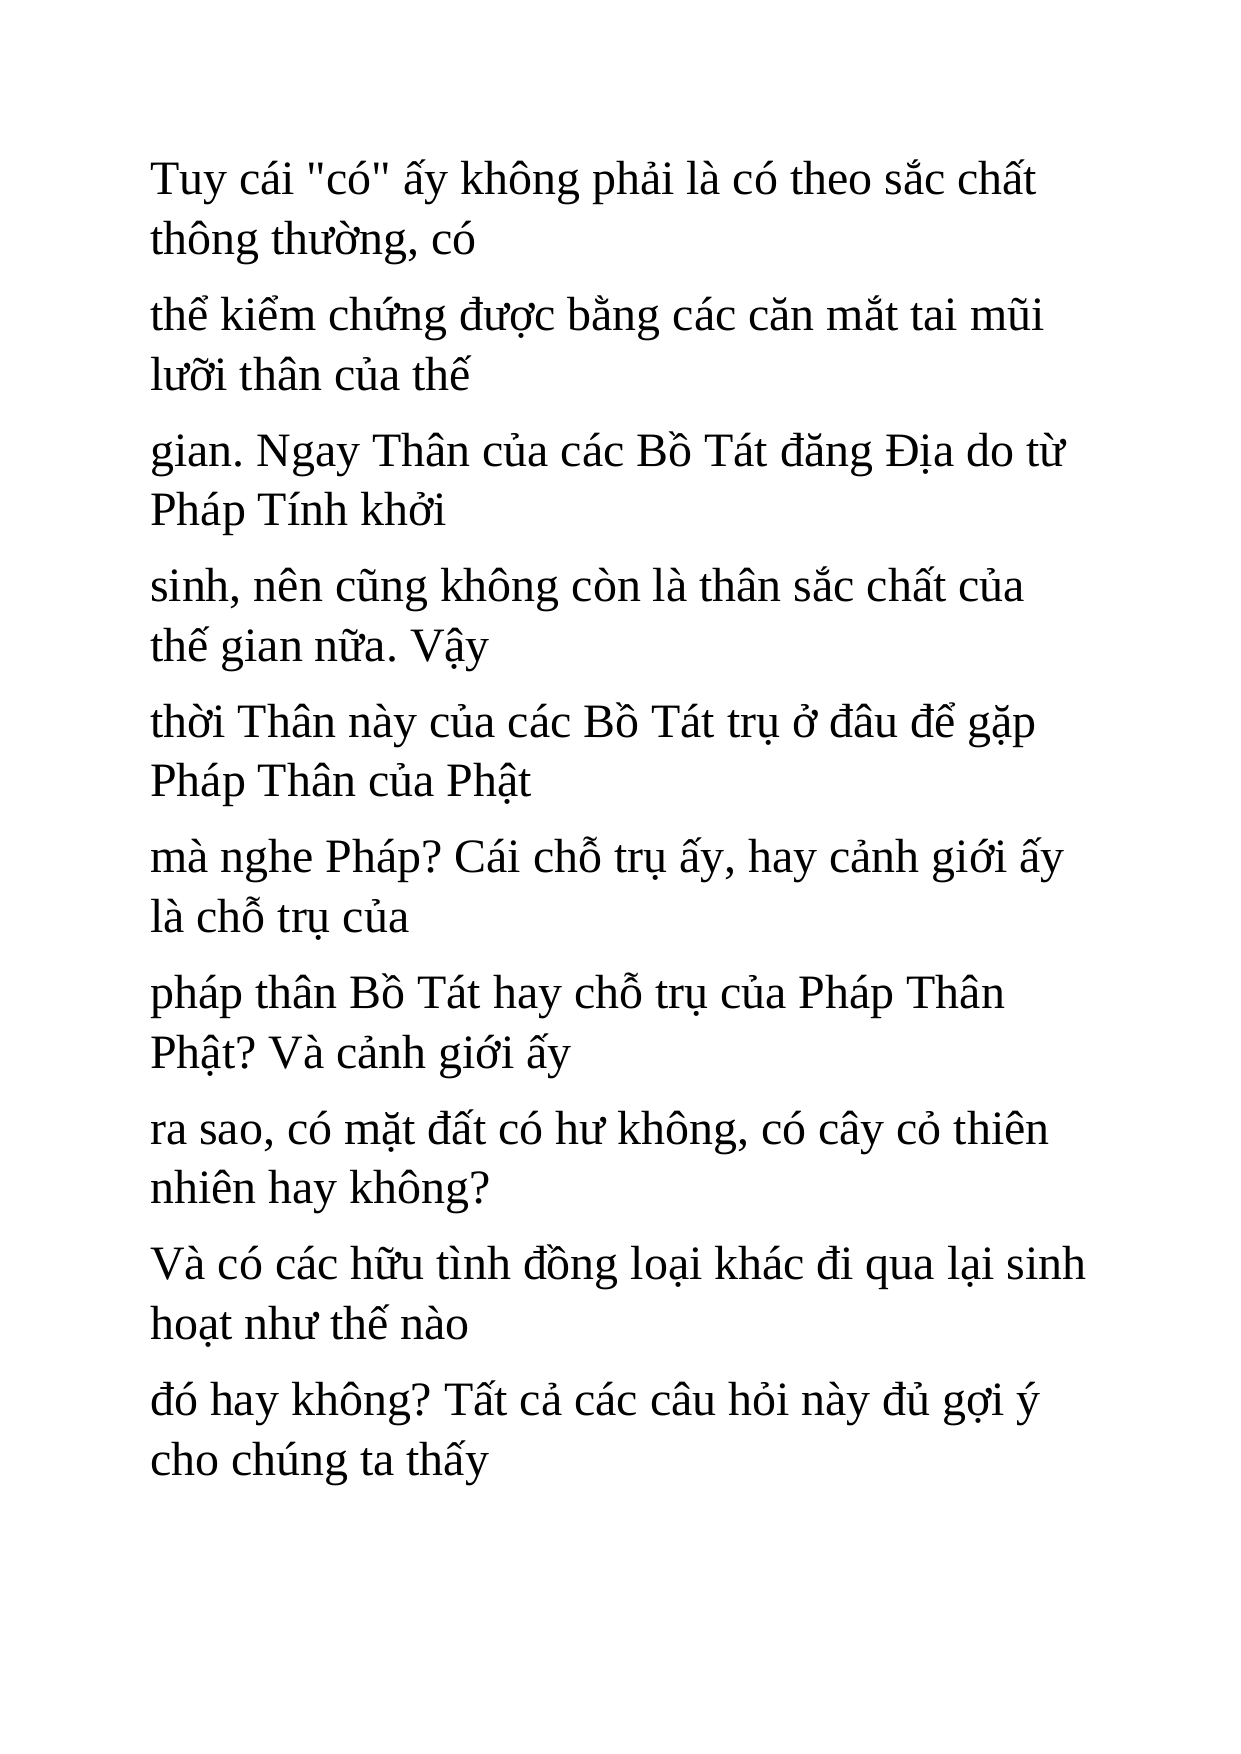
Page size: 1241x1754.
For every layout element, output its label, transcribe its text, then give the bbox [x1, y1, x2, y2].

text gian. Ngay Thân của các Bồ Tát đăng Địa do từ Pháp Tính khởi [150, 421, 1090, 536]
text thời Thân này của các Bồ Tát trụ ở đâu để gặp Pháp Thân của Phật [150, 692, 1090, 807]
text pháp thân Bồ Tát hay chỗ trụ của Pháp Thân Phật? Và cảnh giới ấy [150, 964, 1090, 1078]
text mà nghe Pháp? Cái chỗ trụ ấy, hay cảnh giới ấy là chỗ trụ của [150, 828, 1090, 943]
text Tuy cái "có" ấy không phải là có theo sắc chất thông thường, có [150, 150, 1090, 264]
text thể kiểm chứng được bằng các căn mắt tai mũi lưỡi thân của thế [150, 286, 1090, 400]
text đó hay không? Tất cả các câu hỏi này đủ gợi ý cho chúng ta thấy [150, 1371, 1090, 1485]
text ra sao, có mặt đất có hư không, có cây cỏ thiên nhiên hay không? [150, 1099, 1090, 1214]
text sinh, nên cũng không còn là thân sắc chất của thế gian nữa. Vậy [150, 557, 1090, 671]
text Và có các hữu tình đồng loại khác đi qua lại sinh hoạt như thế nào [150, 1235, 1090, 1349]
